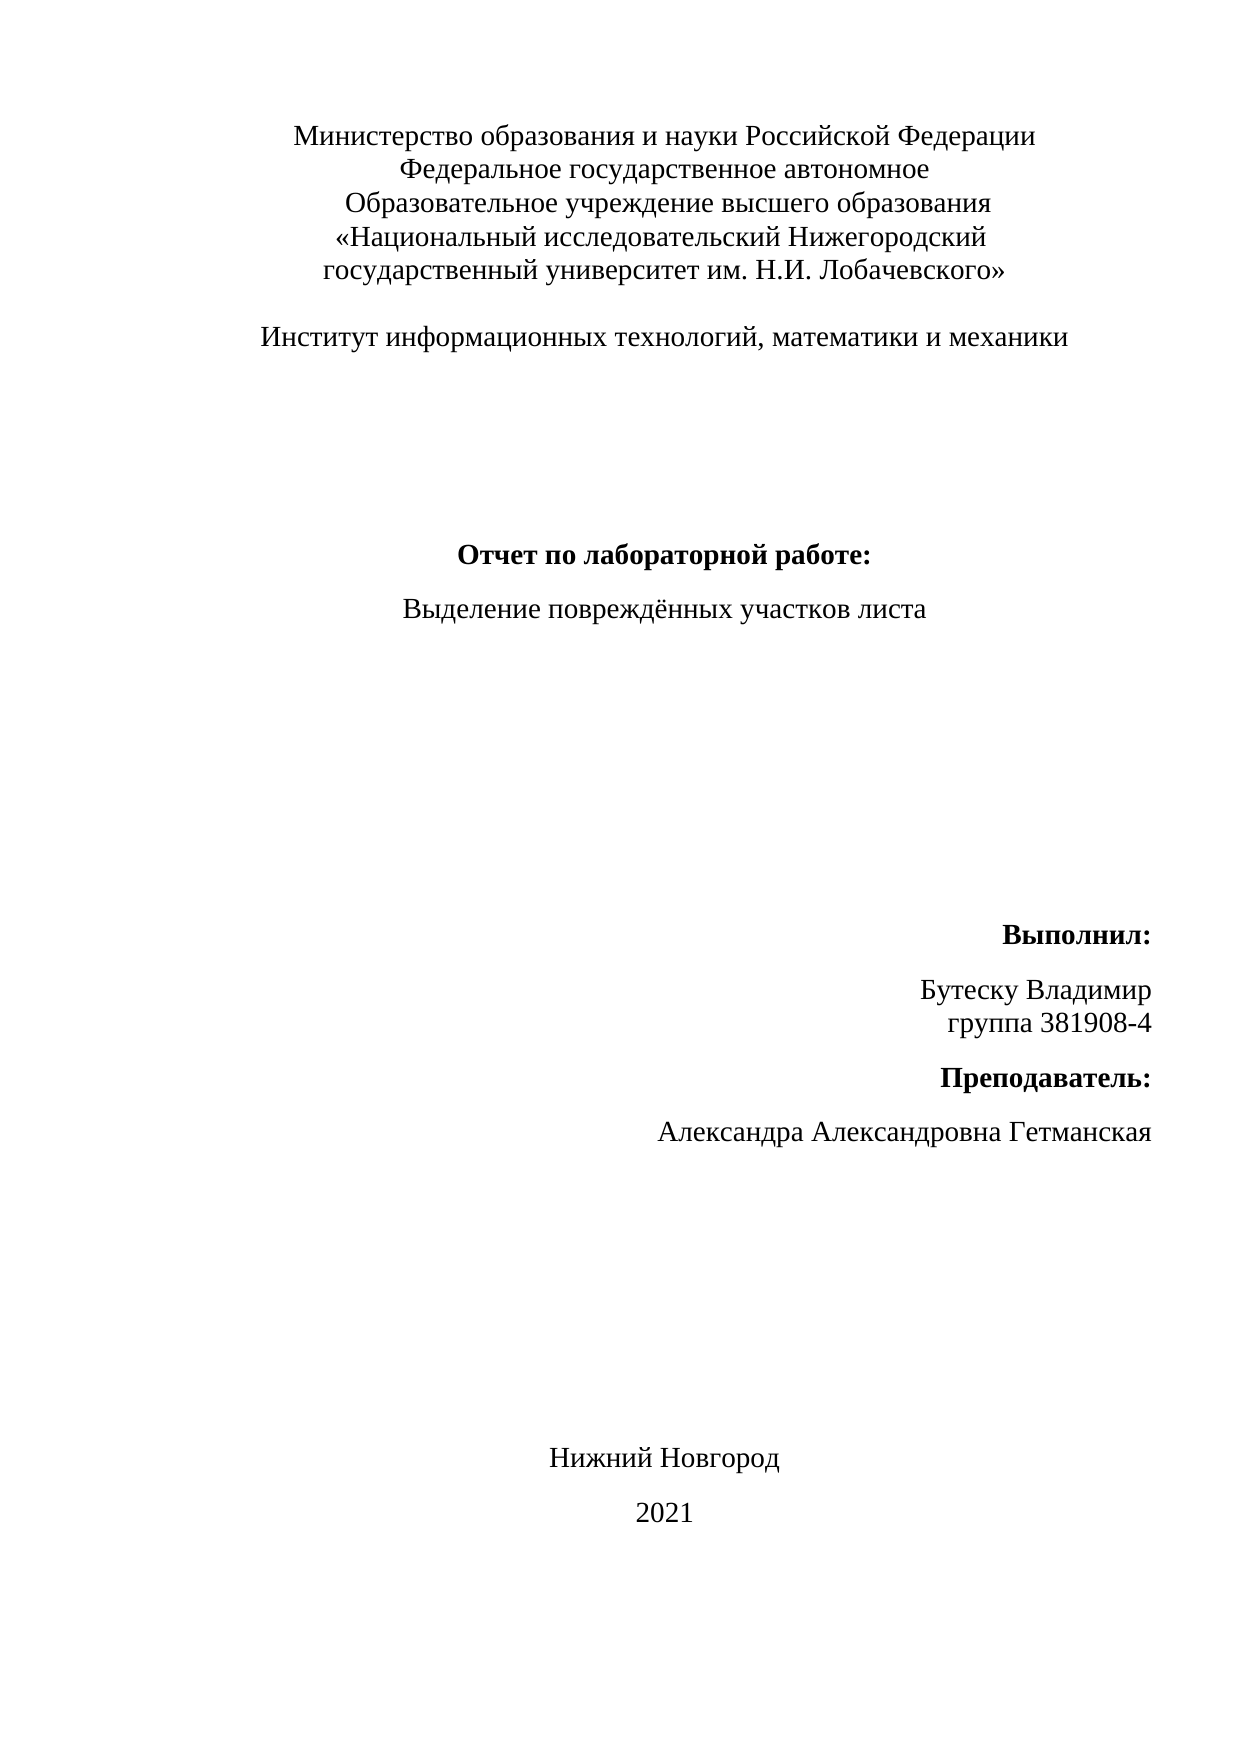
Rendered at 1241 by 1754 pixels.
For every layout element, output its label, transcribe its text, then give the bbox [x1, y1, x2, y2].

text Нижний Новгород [177, 1440, 1152, 1474]
text Министерство образования и науки Российской Федерации [177, 118, 1152, 152]
text Выполнил: [768, 917, 1152, 951]
text Бутеску Владимир группа 381908-4 [768, 972, 1152, 1039]
text Образовательное учреждение высшего образования [177, 185, 1152, 219]
text «Национальный исследовательский Нижегородский государственный университет им. Н.И. Лобачевского» [177, 219, 1152, 286]
text 2021 [177, 1495, 1152, 1528]
text Федеральное государственное автономное [177, 152, 1152, 185]
text Преподаватель: [768, 1060, 1152, 1093]
text Выделение повреждённых участков листа [177, 591, 1152, 625]
text Александра Александровна Гетманская [531, 1114, 1152, 1148]
text Институт информационных технологий, математики и механики [177, 319, 1152, 353]
text Отчет по лабораторной работе: [177, 537, 1152, 570]
